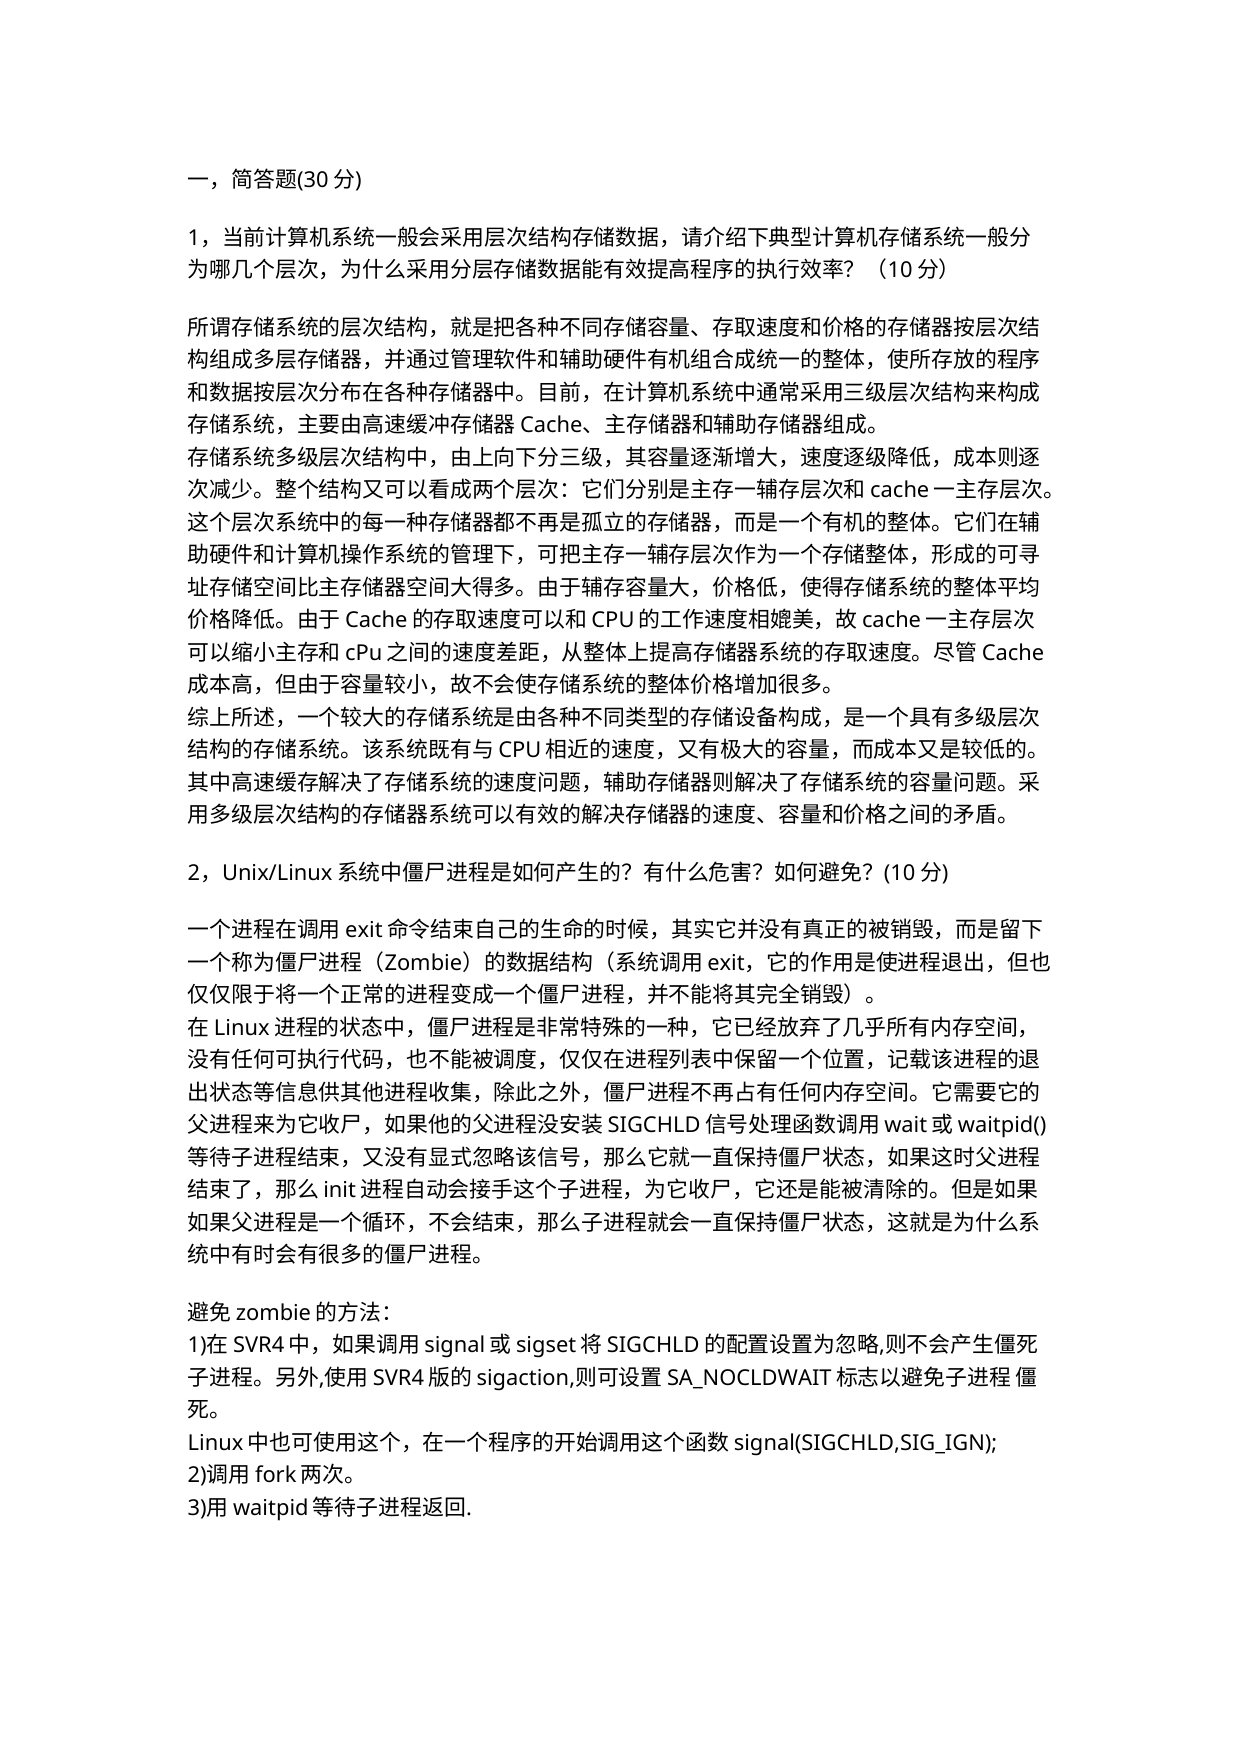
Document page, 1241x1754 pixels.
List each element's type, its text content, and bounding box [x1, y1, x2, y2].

text 避免zombie的方法： 1)在SVR4中，如果调用signal或sigset将SIGCHLD的配置设置为忽略,则不会产生僵死子进程。另外,使用SVR4版的sigaction,则可设置SA_NOCLDWAIT标志以避免子进程 僵死。 Linux中也可使用这个，在一个程序的开始调用这个函数 signal(SIGCHLD,SIG_IGN); 2)调用fork两次。 3)用waitpid等待子进程返回. [187, 1294, 1053, 1522]
text 一个进程在调用exit命令结束自己的生命的时候，其实它并没有真正的被销毁，而是留下一个称为僵尸进程（Zombie）的数据结构（系统调用exit，它的作用是使进程退出，但也仅仅限于将一个正常的进程变成一个僵尸进程，并不能将其完全销毁）。 在Linux进程的状态中，僵尸进程是非常特殊的一种，它已经放弃了几乎所有内存空间，没有任何可执行代码，也不能被调度，仅仅在进程列表中保留一个位置，记载该进程的退出状态等信息供其他进程收集，除此之外，僵尸进程不再占有任何内存空间。它需要它的父进程来为它收尸，如果他的父进程没安装SIGCHLD信号处理函数调用wait或waitpid()等待子进程结束，又没有显式忽略该信号，那么它就一直保持僵尸状态，如果这时父进程结束了，那么init进程自动会接手这个子进程，为它收尸，它还是能被清除的。但是如果如果父进程是一个循环，不会结束，那么子进程就会一直保持僵尸状态，这就是为什么系统中有时会有很多的僵尸进程。 [187, 912, 1053, 1269]
text 1，当前计算机系统一般会采用层次结构存储数据，请介绍下典型计算机存储系统一般分为哪几个层次，为什么采用分层存储数据能有效提高程序的执行效率？（10分） [187, 219, 1053, 284]
text 2，Unix/Linux系统中僵尸进程是如何产生的？有什么危害？如何避免？(10分) [187, 854, 1053, 887]
text 所谓存储系统的层次结构，就是把各种不同存储容量、存取速度和价格的存储器按层次结构组成多层存储器，并通过管理软件和辅助硬件有机组合成统一的整体，使所存放的程序和数据按层次分布在各种存储器中。目前，在计算机系统中通常采用三级层次结构来构成存储系统，主要由高速缓冲存储器Cache、主存储器和辅助存储器组成。 存储系统多级层次结构中，由上向下分三级，其容量逐渐增大，速度逐级降低，成本则逐次减少。整个结构又可以看成两个层次：它们分别是主存一辅存层次和cache一主存层次。这个层次系统中的每一种存储器都不再是孤立的存储器，而是一个有机的整体。它们在辅助硬件和计算机操作系统的管理下，可把主存一辅存层次作为一个存储整体，形成的可寻址存储空间比主存储器空间大得多。由于辅存容量大，价格低，使得存储系统的整体平均价格降低。由于Cache的存取速度可以和CPU的工作速度相媲美，故cache一主存层次可以缩小主存和cPu之间的速度差距，从整体上提高存储器系统的存取速度。尽管Cache成本高，但由于容量较小，故不会使存储系统的整体价格增加很多。 综上所述，一个较大的存储系统是由各种不同类型的存储设备构成，是一个具有多级层次结构的存储系统。该系统既有与CPU相近的速度，又有极大的容量，而成本又是较低的。其中高速缓存解决了存储系统的速度问题，辅助存储器则解决了存储系统的容量问题。采用多级层次结构的存储器系统可以有效的解决存储器的速度、容量和价格之间的矛盾。 [187, 309, 1053, 829]
text 一，简答题(30分) [187, 162, 1053, 194]
